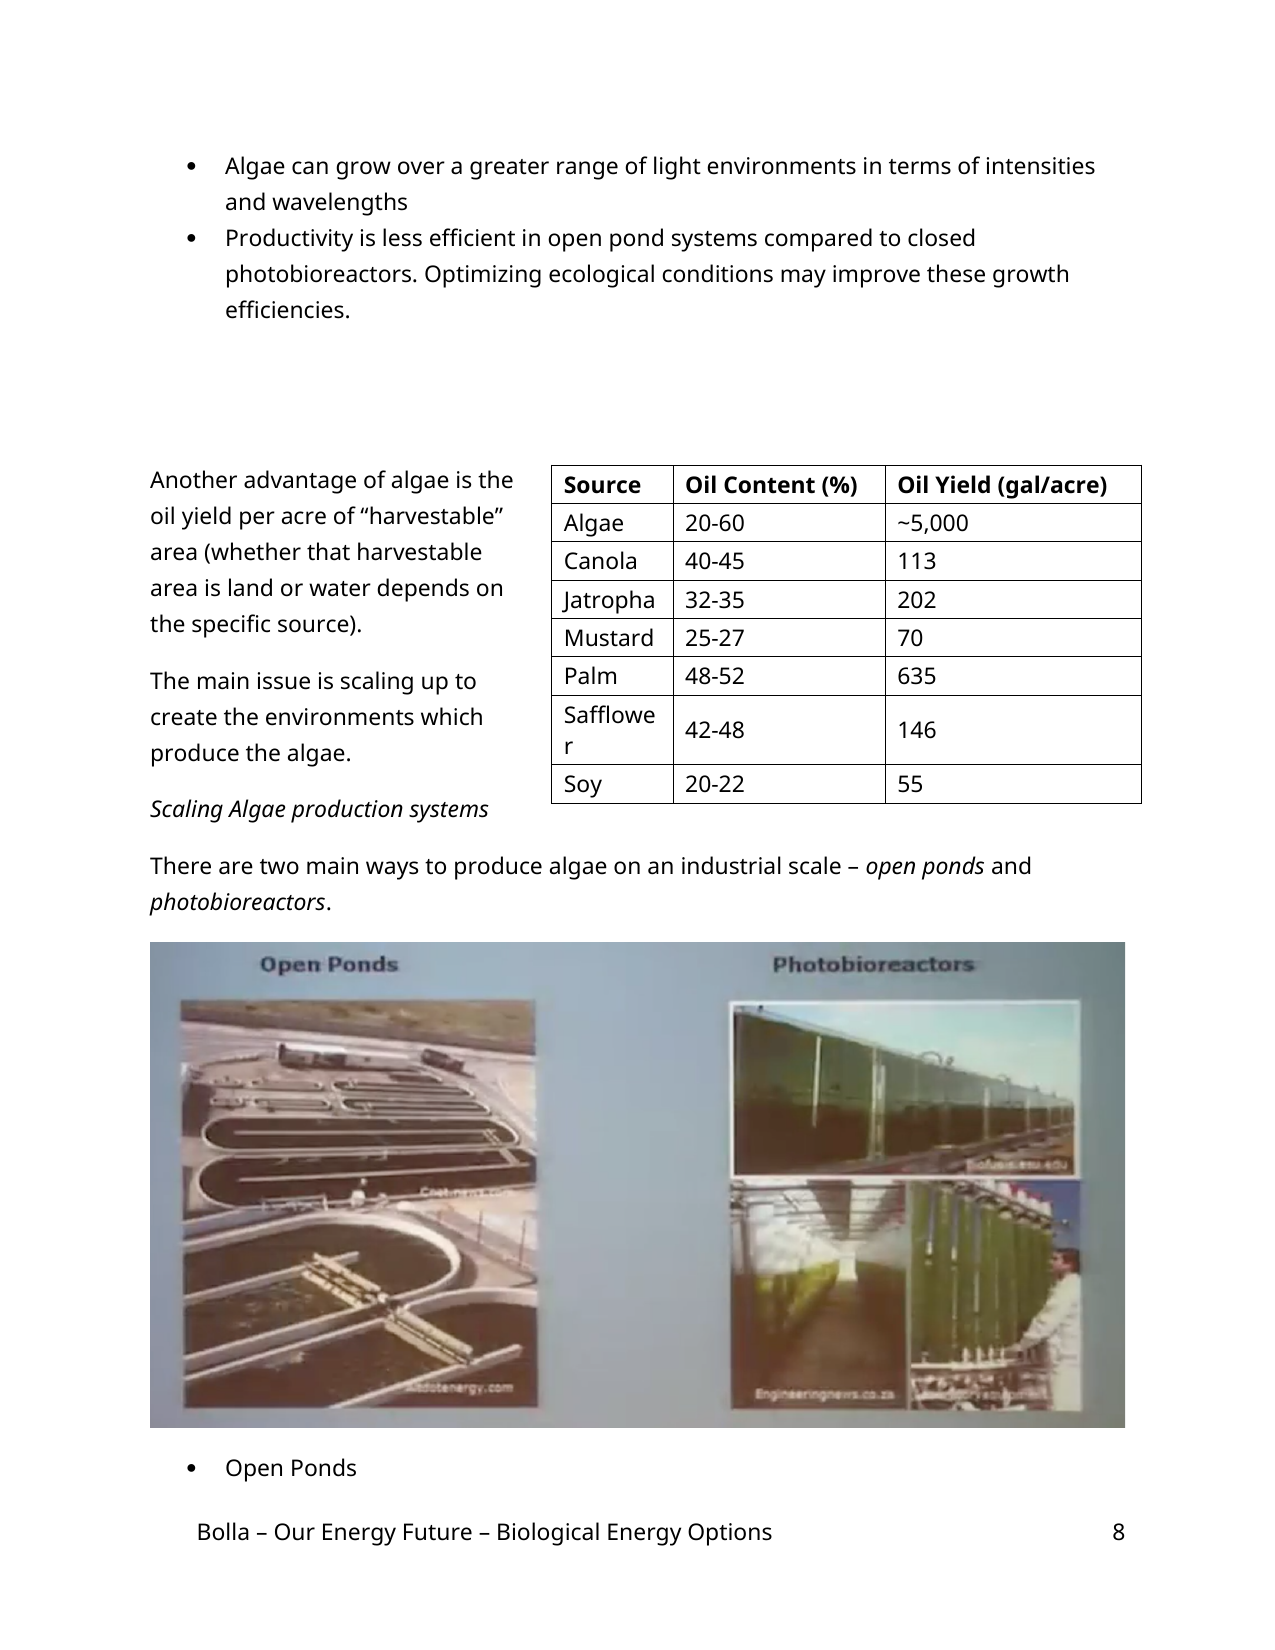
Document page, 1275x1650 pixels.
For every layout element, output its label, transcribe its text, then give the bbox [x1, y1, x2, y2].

table_cell Jatropha [552, 581, 673, 618]
table_cell Canola [552, 542, 673, 579]
table_cell Algae [552, 504, 673, 541]
table_cell Mustard [552, 619, 673, 656]
table_cell 25-27 [674, 619, 885, 656]
text There are two main ways to produce algae on an industrial scale – open ponds and photobioreactors. [150, 850, 1125, 917]
table_header Source [552, 466, 673, 503]
table_cell 40-45 [674, 542, 885, 579]
text Another advantage of algae is the oil yield per acre of “harvestable” area (whether that harvestable area is land or water depends on the specific source). [150, 464, 551, 639]
table_cell 32-35 [674, 581, 885, 618]
list Algae can grow over a greater range of light environments in terms of intensities and wavelengths [187, 150, 1125, 217]
table_header Oil Yield (gal/acre) [886, 466, 1141, 503]
table_cell 42-48 [674, 696, 885, 764]
table_cell 20-60 [674, 504, 885, 541]
table_cell 48-52 [674, 657, 885, 694]
table_header Oil Content (%) [674, 466, 885, 503]
table_cell 113 [886, 542, 1141, 579]
text Scaling Algae production systems [150, 793, 1125, 824]
text The main issue is scaling up to create the environments which produce the algae. [150, 664, 551, 768]
table_cell Palm [552, 657, 673, 694]
table_cell Safflower [552, 696, 673, 764]
table_cell 70 [886, 619, 1141, 656]
list Productivity is less efficient in open pond systems compared to closed photobioreactors. Optimizing ecological conditions may improve these growth efficiencies. [187, 222, 1125, 325]
table_cell 55 [886, 765, 1141, 802]
table_cell 202 [886, 581, 1141, 618]
picture [150, 942, 1125, 1428]
table_cell ~5,000 [886, 504, 1141, 541]
table_cell 20-22 [674, 765, 885, 802]
list Open Ponds [187, 1452, 1125, 1483]
table_cell 635 [886, 657, 1141, 694]
table_cell 146 [886, 696, 1141, 764]
table_cell Soy [552, 765, 673, 802]
